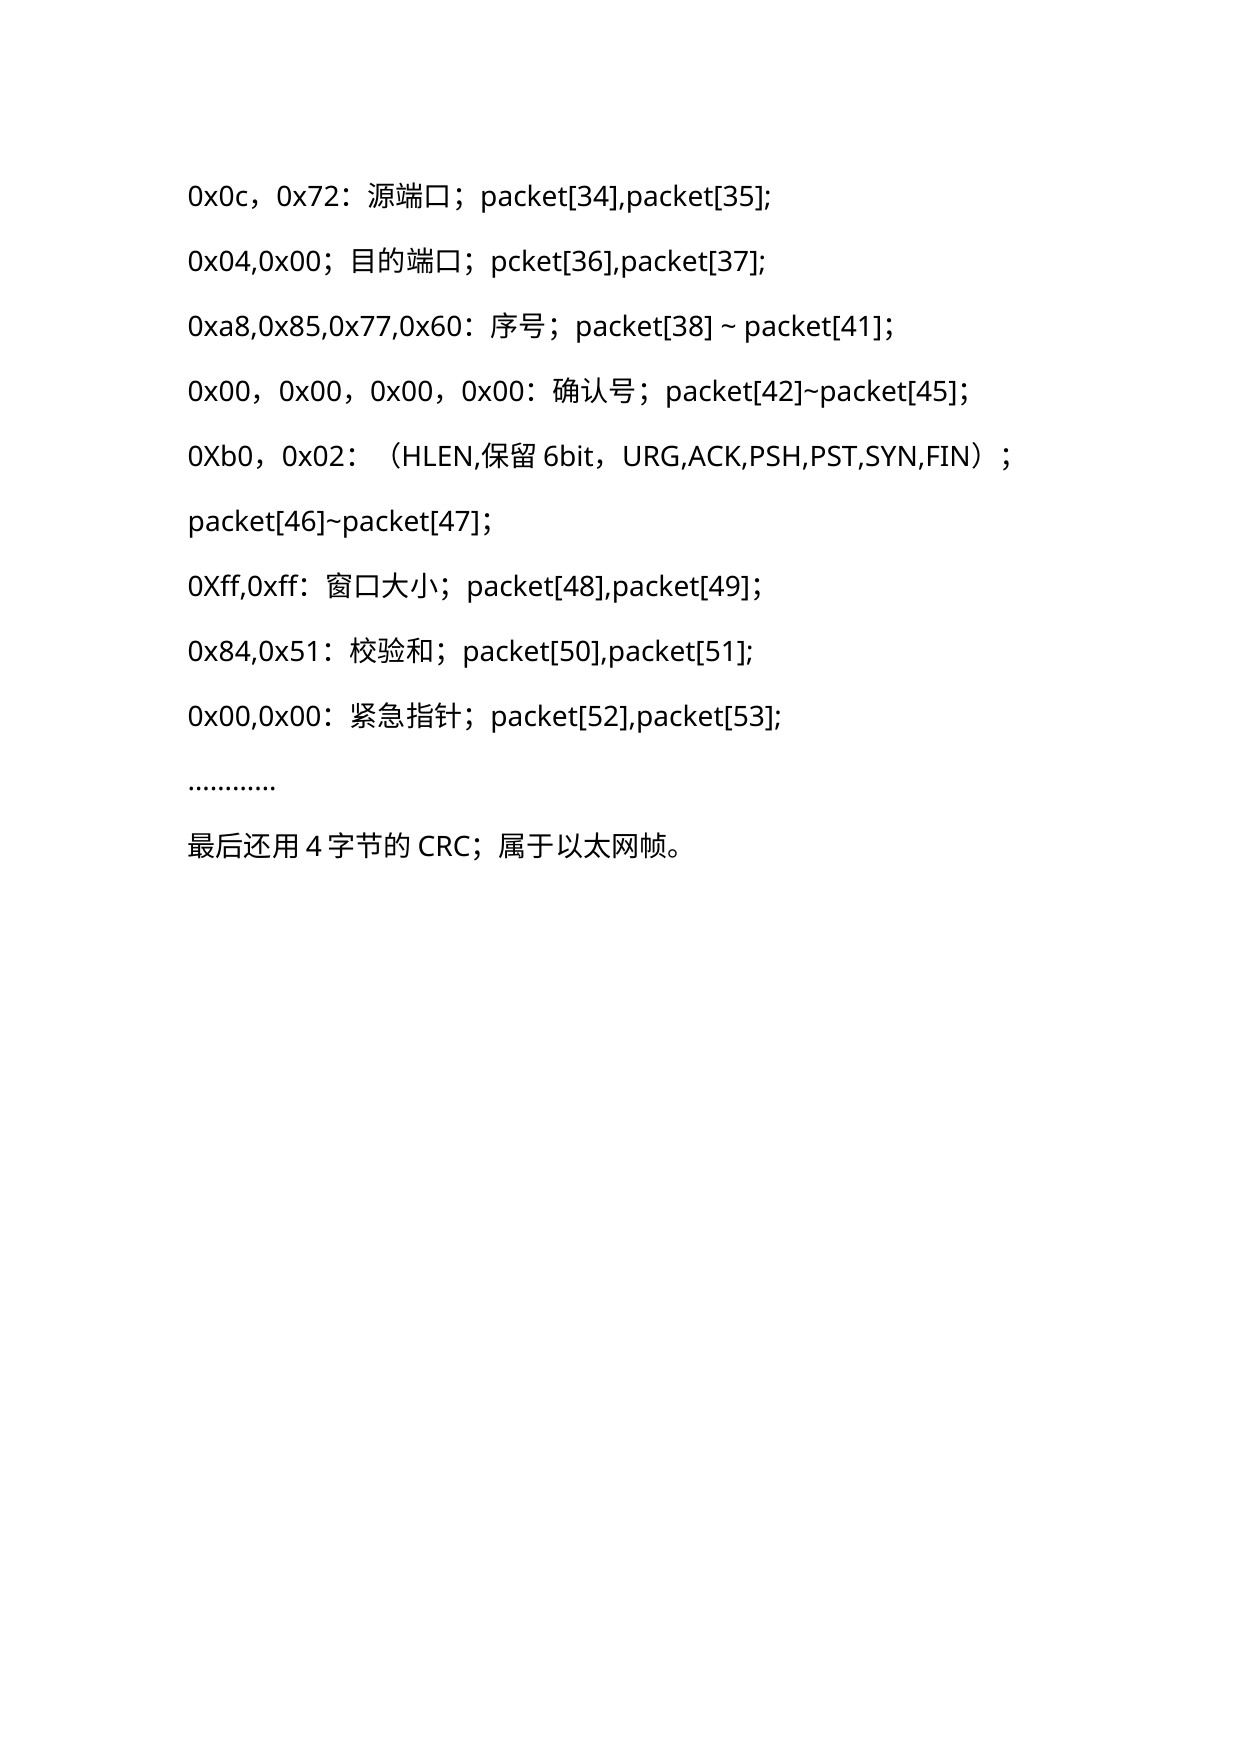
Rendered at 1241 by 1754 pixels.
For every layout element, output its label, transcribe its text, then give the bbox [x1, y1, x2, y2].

text 0x0c，0x72：源端口；packet[34],packet[35]; [187, 162, 1053, 227]
text 0Xb0，0x02：（HLEN,保留6bit，URG,ACK,PSH,PST,SYN,FIN）；packet[46]~packet[47]； [187, 422, 1053, 552]
text 0Xff,0xff：窗口大小；packet[48],packet[49]； [187, 552, 1053, 617]
text 最后还用4字节的CRC；属于以太网帧。 [187, 812, 1053, 877]
text 0x00,0x00：紧急指针；packet[52],packet[53]; [187, 682, 1053, 747]
text 0x84,0x51：校验和；packet[50],packet[51]; [187, 617, 1053, 682]
text 0x00，0x00，0x00，0x00：确认号；packet[42]~packet[45]； [187, 357, 1053, 422]
text 0x04,0x00；目的端口；pcket[36],packet[37]; [187, 227, 1053, 292]
text 0xa8,0x85,0x77,0x60：序号；packet[38] ~ packet[41]； [187, 292, 1053, 357]
text ………… [187, 747, 1053, 812]
